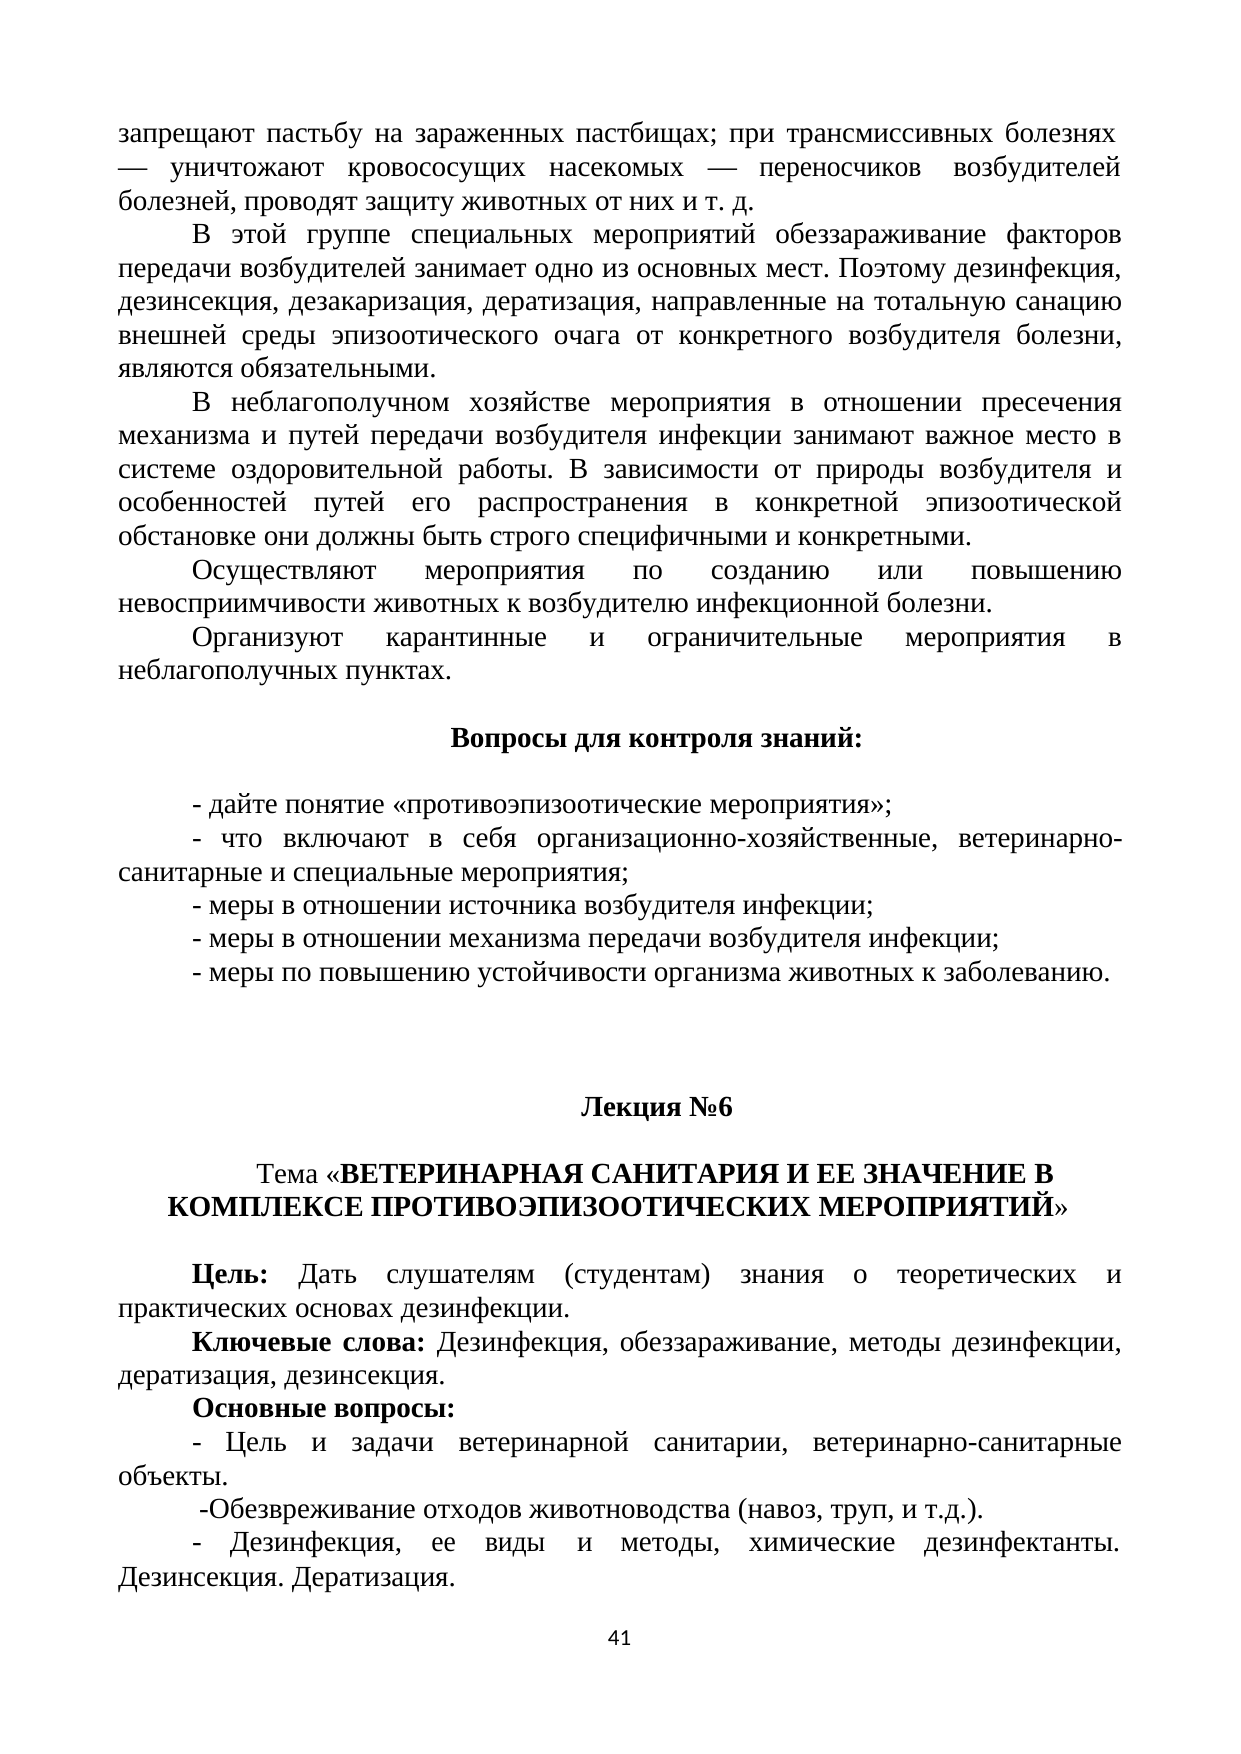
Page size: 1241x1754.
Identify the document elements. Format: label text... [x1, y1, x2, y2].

list меры в отношении механизма передачи возбудителя инфекции; [192, 921, 1134, 954]
text В неблагополучном хозяйстве мероприятия в отношении пресечения механизма и путей передачи возбудителя инфекции занимают важное место в системе оздоровительной работы. В зависимости от природы возбудителя и особенностей путей его распространения в конкретной эпизоотической обстановке они должны быть строго специфичными и конкретными. [118, 384, 1122, 552]
list что включают в себя организационно-хозяйственные, ветеринарно- санитарные и специальные мероприятия; [118, 820, 1123, 887]
text — уничтожают кровососущих насекомых — переносчиков возбудителей болезней, проводят защиту животных от них и т. д. [118, 149, 1122, 216]
text Цель: Дать слушателям (студентам) знания о теоретических и практических основах дезинфекции. [118, 1257, 1122, 1324]
list меры по повышению устойчивости организма животных к заболеванию. [192, 954, 1134, 988]
text Дезинсекция. Дератизация. [118, 1559, 1134, 1592]
text Осуществляют мероприятия по созданию или повышению невосприимчивости животных к возбудителю инфекционной болезни. [118, 552, 1122, 619]
text запрещают пастьбу на зараженных пастбищах; при трансмиссивных болезнях [118, 115, 1134, 149]
list меры в отношении источника возбудителя инфекции; [192, 887, 1134, 921]
subtitle Основные вопросы: [192, 1391, 1134, 1424]
text Ключевые слова: Дезинфекция, обеззараживание, методы дезинфекции, дератизация, дезинсекция. [118, 1324, 1122, 1391]
list Дезинфекция, ее виды и методы, химические дезинфектанты. [192, 1525, 1134, 1559]
list дайте понятие «противоэпизоотические мероприятия»; [118, 787, 1134, 820]
list Цель и задачи ветеринарной санитарии, ветеринарно-санитарные объекты. [118, 1424, 1122, 1492]
subtitle Лекция №6 [232, 1089, 1082, 1123]
text В этой группе специальных мероприятий обеззараживание факторов передачи возбудителей занимает одно из основных мест. Поэтому дезинфекция, дезинсекция, дезакаризация, дератизация, направленные на тотальную санацию внешней среды эпизоотического очага от конкретного возбудителя болезни, являются обязательными. [118, 216, 1122, 384]
text Тема «ВЕТЕРИНАРНАЯ САНИТАРИЯ И ЕЕ ЗНАЧЕНИЕ В КОМПЛЕКСЕ ПРОТИВОЭПИЗООТИЧЕСКИХ МЕРОПРИЯТИЙ» [167, 1156, 1122, 1223]
text Организуют карантинные и ограничительные мероприятия в неблагополучных пунктах. [118, 619, 1122, 686]
subtitle Вопросы для контроля знаний: [232, 720, 1082, 753]
text -Обезвреживание отходов животноводства (навоз, труп, и т.д.). [199, 1492, 1134, 1525]
